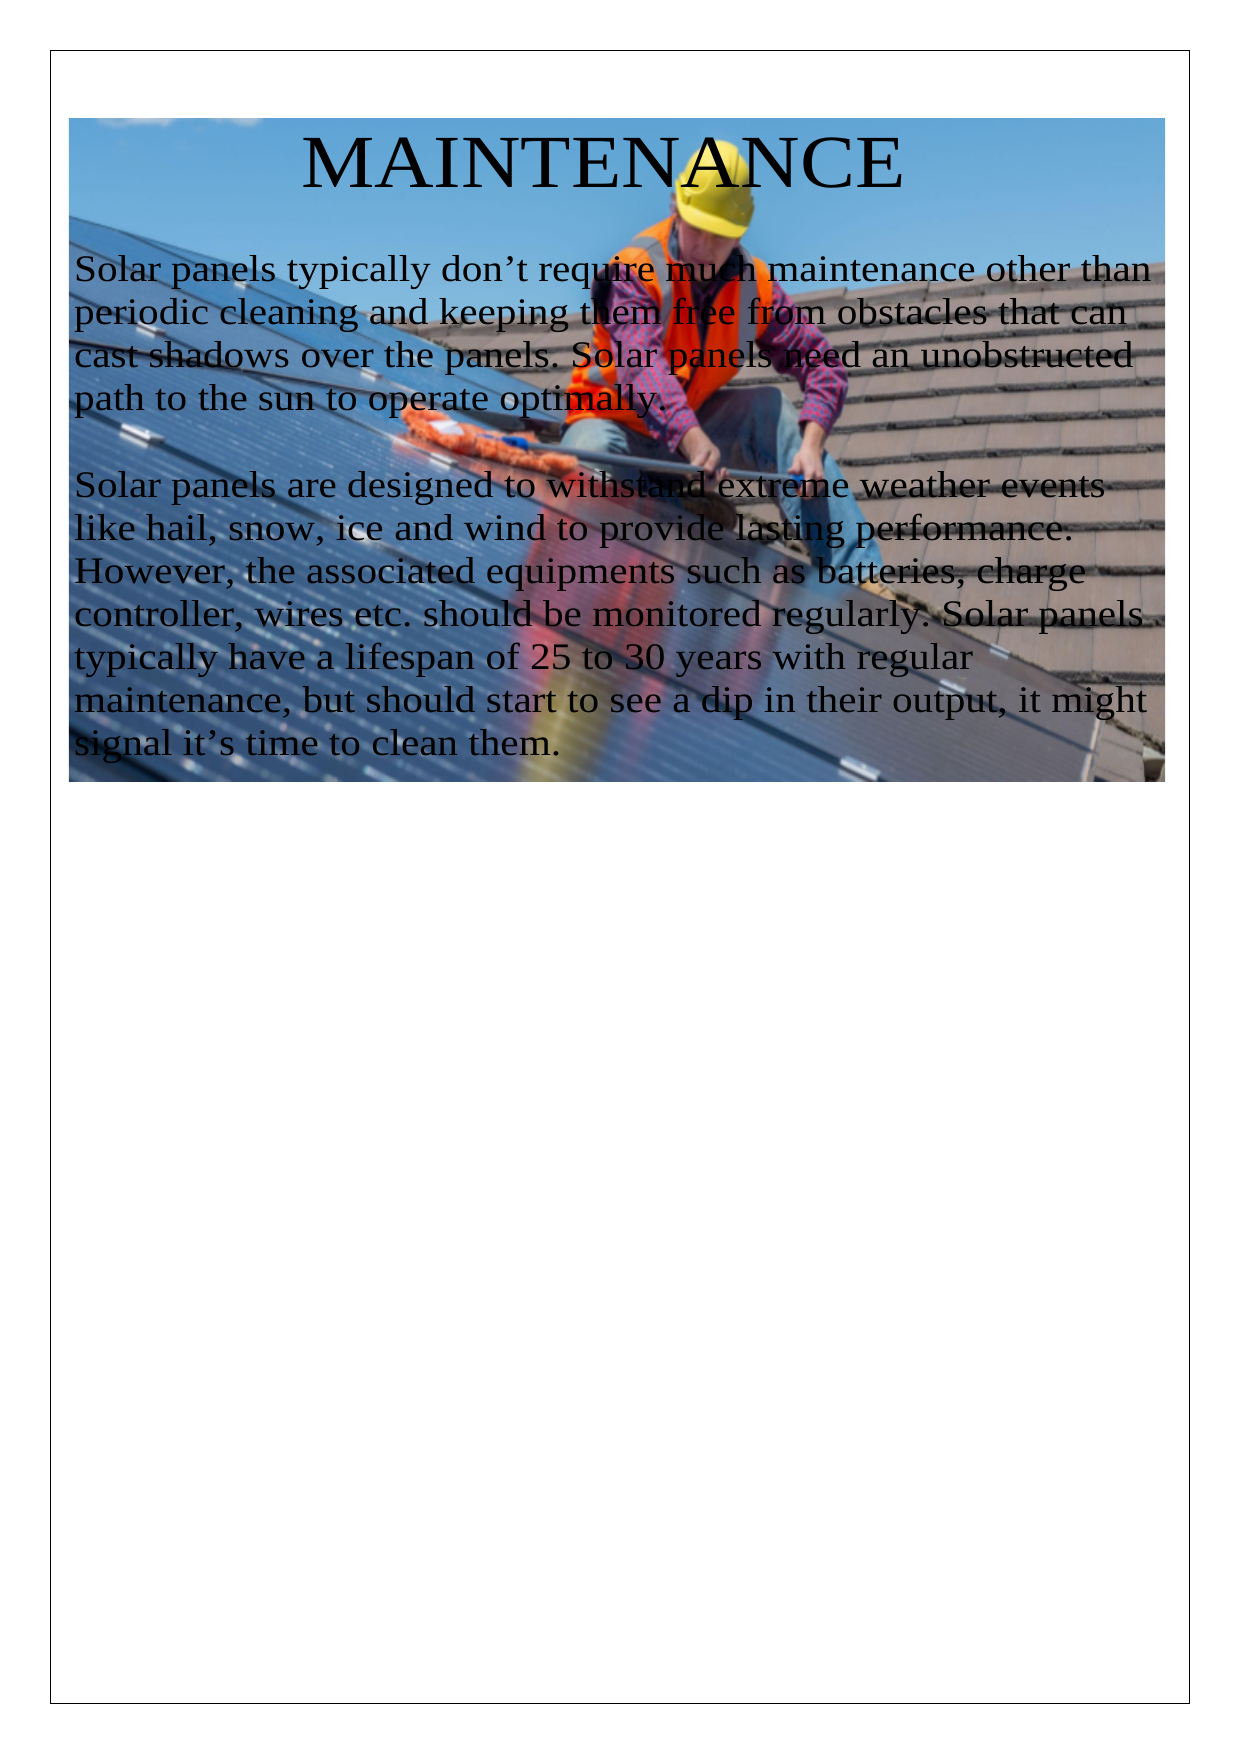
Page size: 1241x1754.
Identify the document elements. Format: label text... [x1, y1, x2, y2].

picture [68, 118, 1166, 782]
text Solar panels are designed to withstand extreme weather events like hail, snow, ice and wind to provide lasting performance. However, the associated equipments such as batteries, charge controller, wires etc. should be monitored regularly. Solar panels typically have a lifespan of 25 to 30 years with regular maintenance, but should start to see a dip in their output, it might signal it’s time to clean them. [74, 462, 1165, 764]
text Solar panels typically don’t require much maintenance other than periodic cleaning and keeping them free from obstacles that can cast shadows over the panels. Solar panels need an unobstructed path to the sun to operate optimally. [74, 246, 1165, 419]
text MAINTENANCE [74, 117, 1165, 203]
